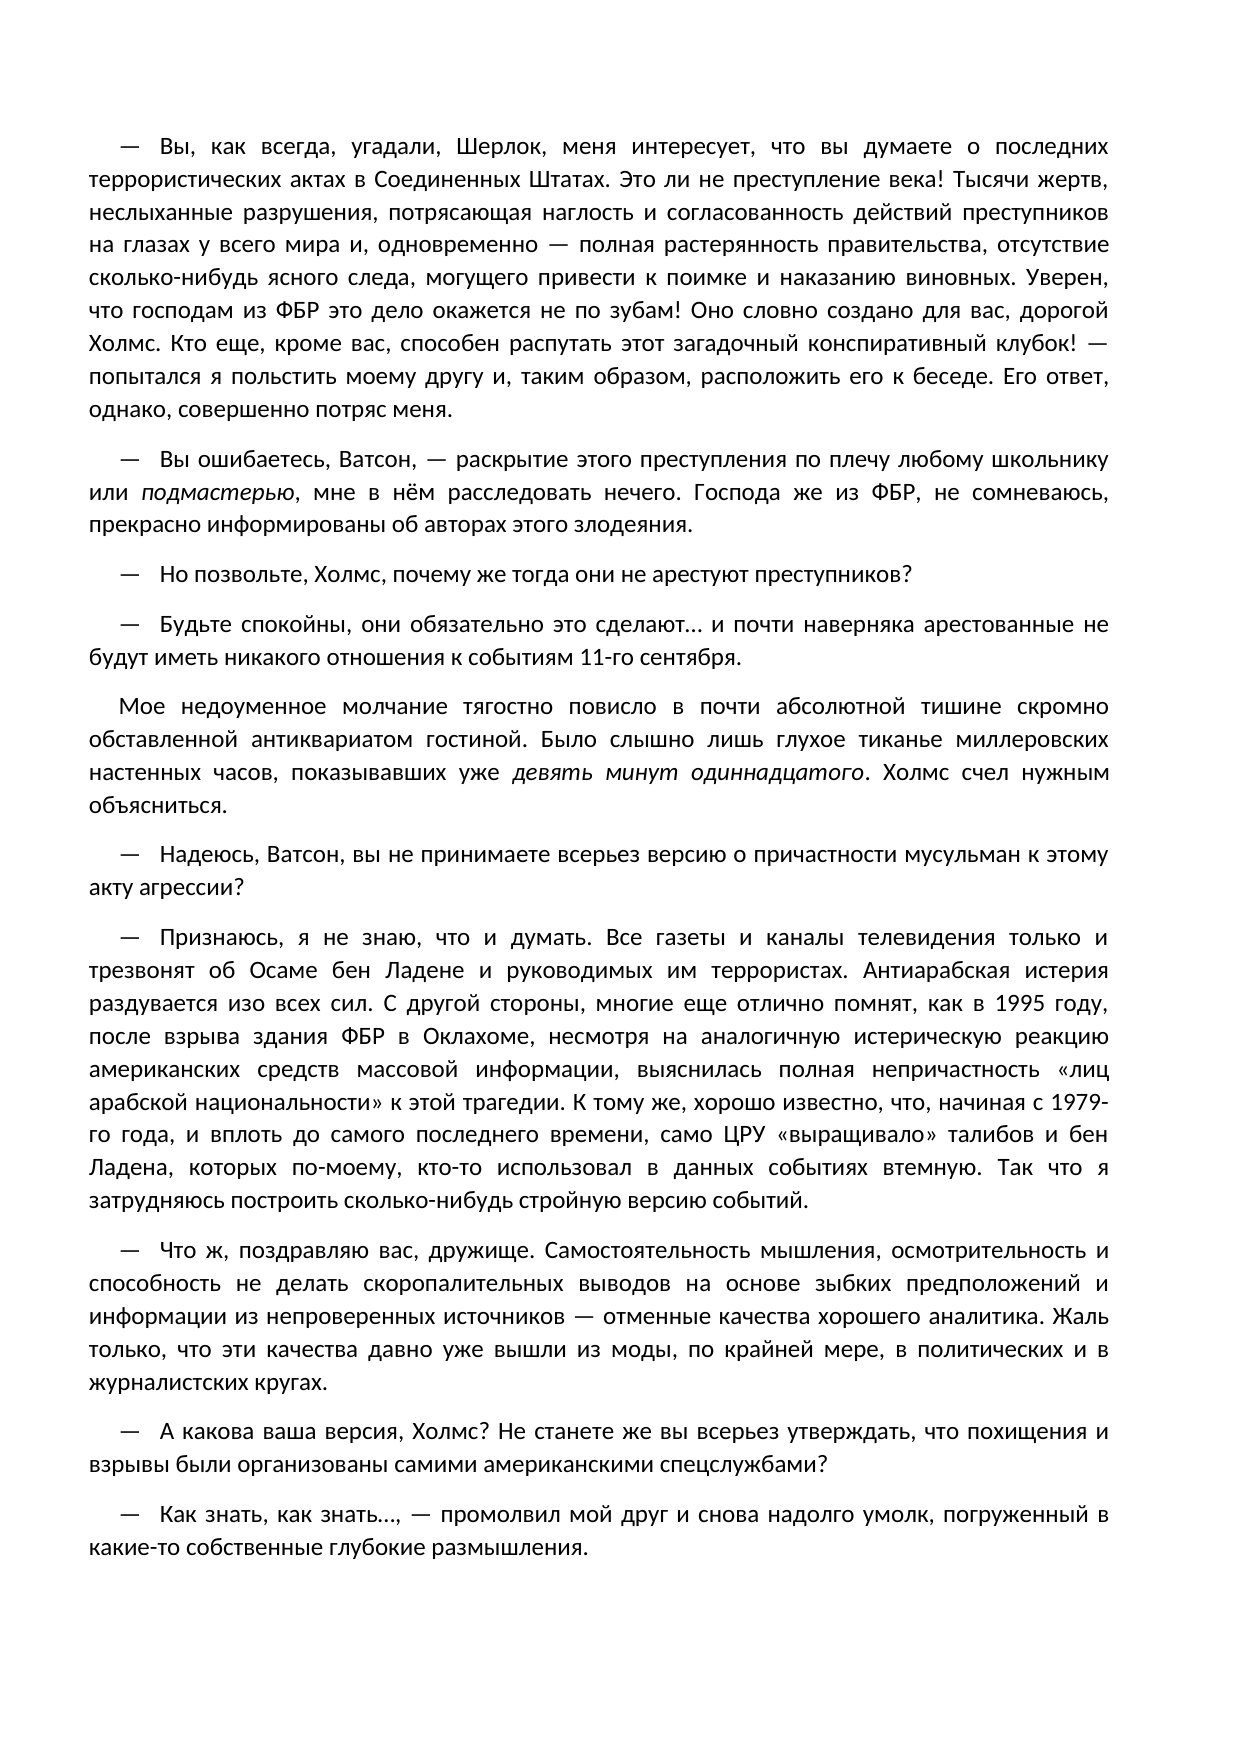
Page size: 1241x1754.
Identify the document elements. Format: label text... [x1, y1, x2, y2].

text — А какова ваша версия, Холмс? Не станете же вы всерьез утверждать, что похищения и взрывы были организованы самими американскими спецслужбами? [89, 1415, 1110, 1479]
text — Вы ошибаетесь, Ватсон, — раскрытие этого преступления по плечу любому школьнику или подмастерью, мне в нём расследовать нечего. Господа же из ФБР, не сомневаюсь, прекрасно информированы об авторах этого злодеяния. [89, 443, 1110, 539]
text — Как знать, как знать…, — промолвил мой друг и снова надолго умолк, погруженный в какие-то собственные глубокие размышления. [89, 1498, 1110, 1561]
text — Что ж, поздравляю вас, дружище. Самостоятельность мышления, осмотрительность и способность не делать скоропалительных выводов на основе зыбких предположений и информации из непроверенных источников — отменные качества хорошего аналитика. Жаль только, что эти качества давно уже вышли из моды, по крайней мере, в политических и в журналистских кругах. [89, 1234, 1110, 1396]
text — Надеюсь, Ватсон, вы не принимаете всерьез версию о причастности мусульман к этому акту агрессии? [89, 838, 1110, 902]
text — Будьте спокойны, они обязательно это сделают… и почти наверняка арестованные не будут иметь никакого отношения к событиям 11-го сентября. [89, 608, 1110, 671]
text — Признаюсь, я не знаю, что и думать. Все газеты и каналы телевидения только и трезвонят об Осаме бен Ладене и руководимых им террористах. Антиарабская истерия раздувается изо всех сил. С другой стороны, многие еще отлично помнят, как в 1995 году, после взрыва здания ФБР в Оклахоме, несмотря на аналогичную истерическую реакцию американских средств массовой информации, выяснилась полная непричастность «лиц арабской национальности» к этой трагедии. К тому же, хорошо известно, что, начиная с 1979-го года, и вплоть до самого последнего времени, само ЦРУ «выращивало» талибов и бен Ладена, которых по-моему, кто-то использовал в данных событиях втемную. Так что я затрудняюсь построить сколько-нибудь стройную версию событий. [89, 921, 1110, 1215]
text Мое недоуменное молчание тягостно повисло в почти абсолютной тишине скромно обставленной антиквариатом гостиной. Было слышно лишь глухое тиканье миллеровских настенных часов, показывавших уже девять минут одиннадцатого. Холмс счел нужным объясниться. [89, 690, 1110, 819]
text — Вы, как всегда, угадали, Шерлок, меня интересует, что вы думаете о последних террористических актах в Соединенных Штатах. Это ли не преступление века! Тысячи жертв, неслыханные разрушения, потрясающая наглость и согласованность действий преступников на глазах у всего мира и, одновременно — полная растерянность правительства, отсутствие сколько-нибудь ясного следа, могущего привести к поимке и наказанию виновных. Уверен, что господам из ФБР это дело окажется не по зубам! Оно словно создано для вас, дорогой Холмс. Кто еще, кроме вас, способен распутать этот загадочный конспиративный клубок! — попытался я польстить моему другу и, таким образом, расположить его к беседе. Его ответ, однако, совершенно потряс меня. [89, 130, 1110, 424]
text — Но позвольте, Холмс, почему же тогда они не арестуют преступников? [89, 558, 1110, 589]
